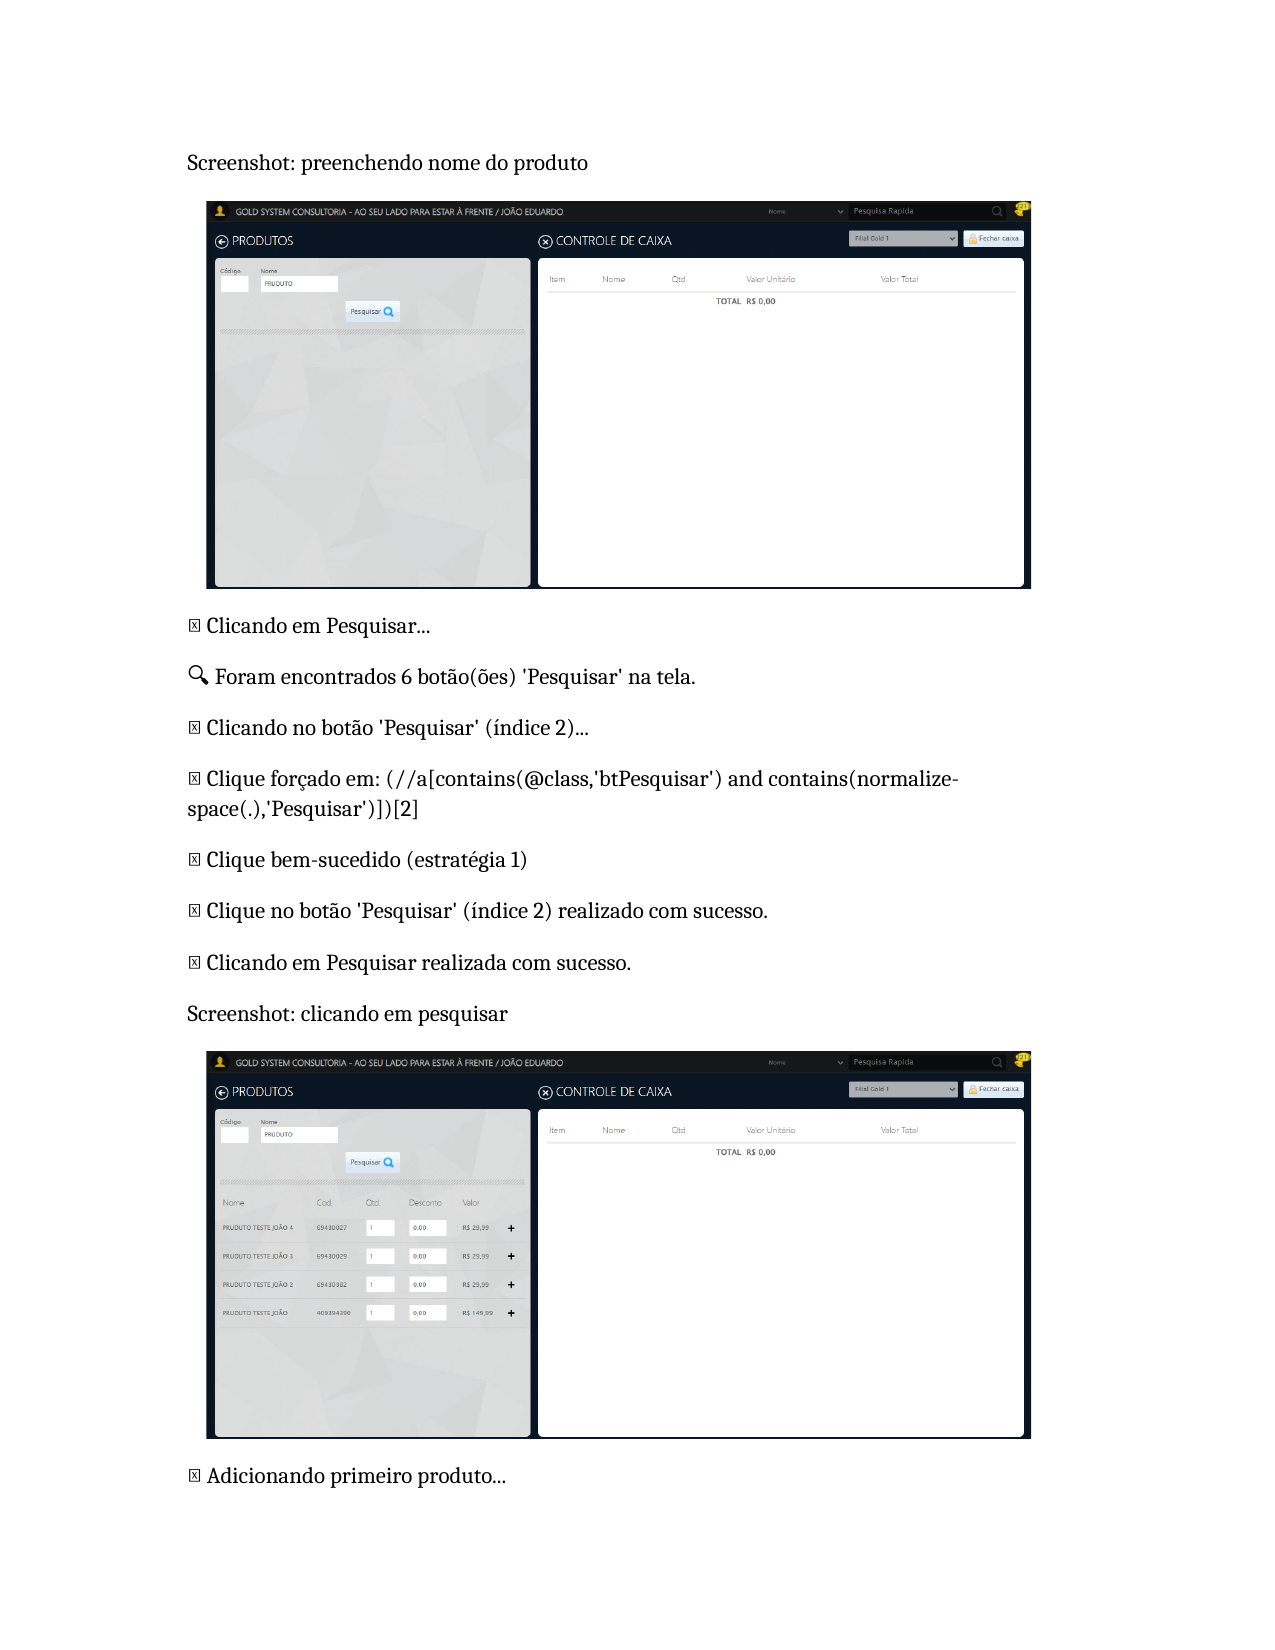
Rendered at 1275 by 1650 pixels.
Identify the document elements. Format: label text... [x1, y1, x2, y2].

text ✅ Clique bem-sucedido (estratégia 1) [187, 847, 1087, 873]
text 🔄 Clicando em Pesquisar... [187, 613, 1087, 639]
text 🔄 Adicionando primeiro produto... [187, 1463, 1087, 1489]
picture [206, 1051, 1032, 1439]
text Screenshot: preenchendo nome do produto [187, 150, 1087, 176]
text 🎯 Clique forçado em: (//a[contains(@class,'btPesquisar') and contains(normalize-space(.),'Pesquisar')])[2] [187, 766, 1087, 822]
text 🔍 Foram encontrados 6 botão(ões) 'Pesquisar' na tela. [187, 664, 1087, 690]
text ✅ Clicando em Pesquisar realizada com sucesso. [187, 949, 1087, 976]
picture [206, 201, 1032, 589]
text 🎯 Clicando no botão 'Pesquisar' (índice 2)... [187, 715, 1087, 741]
text ✅ Clique no botão 'Pesquisar' (índice 2) realizado com sucesso. [187, 898, 1087, 924]
text Screenshot: clicando em pesquisar [187, 1000, 1087, 1027]
